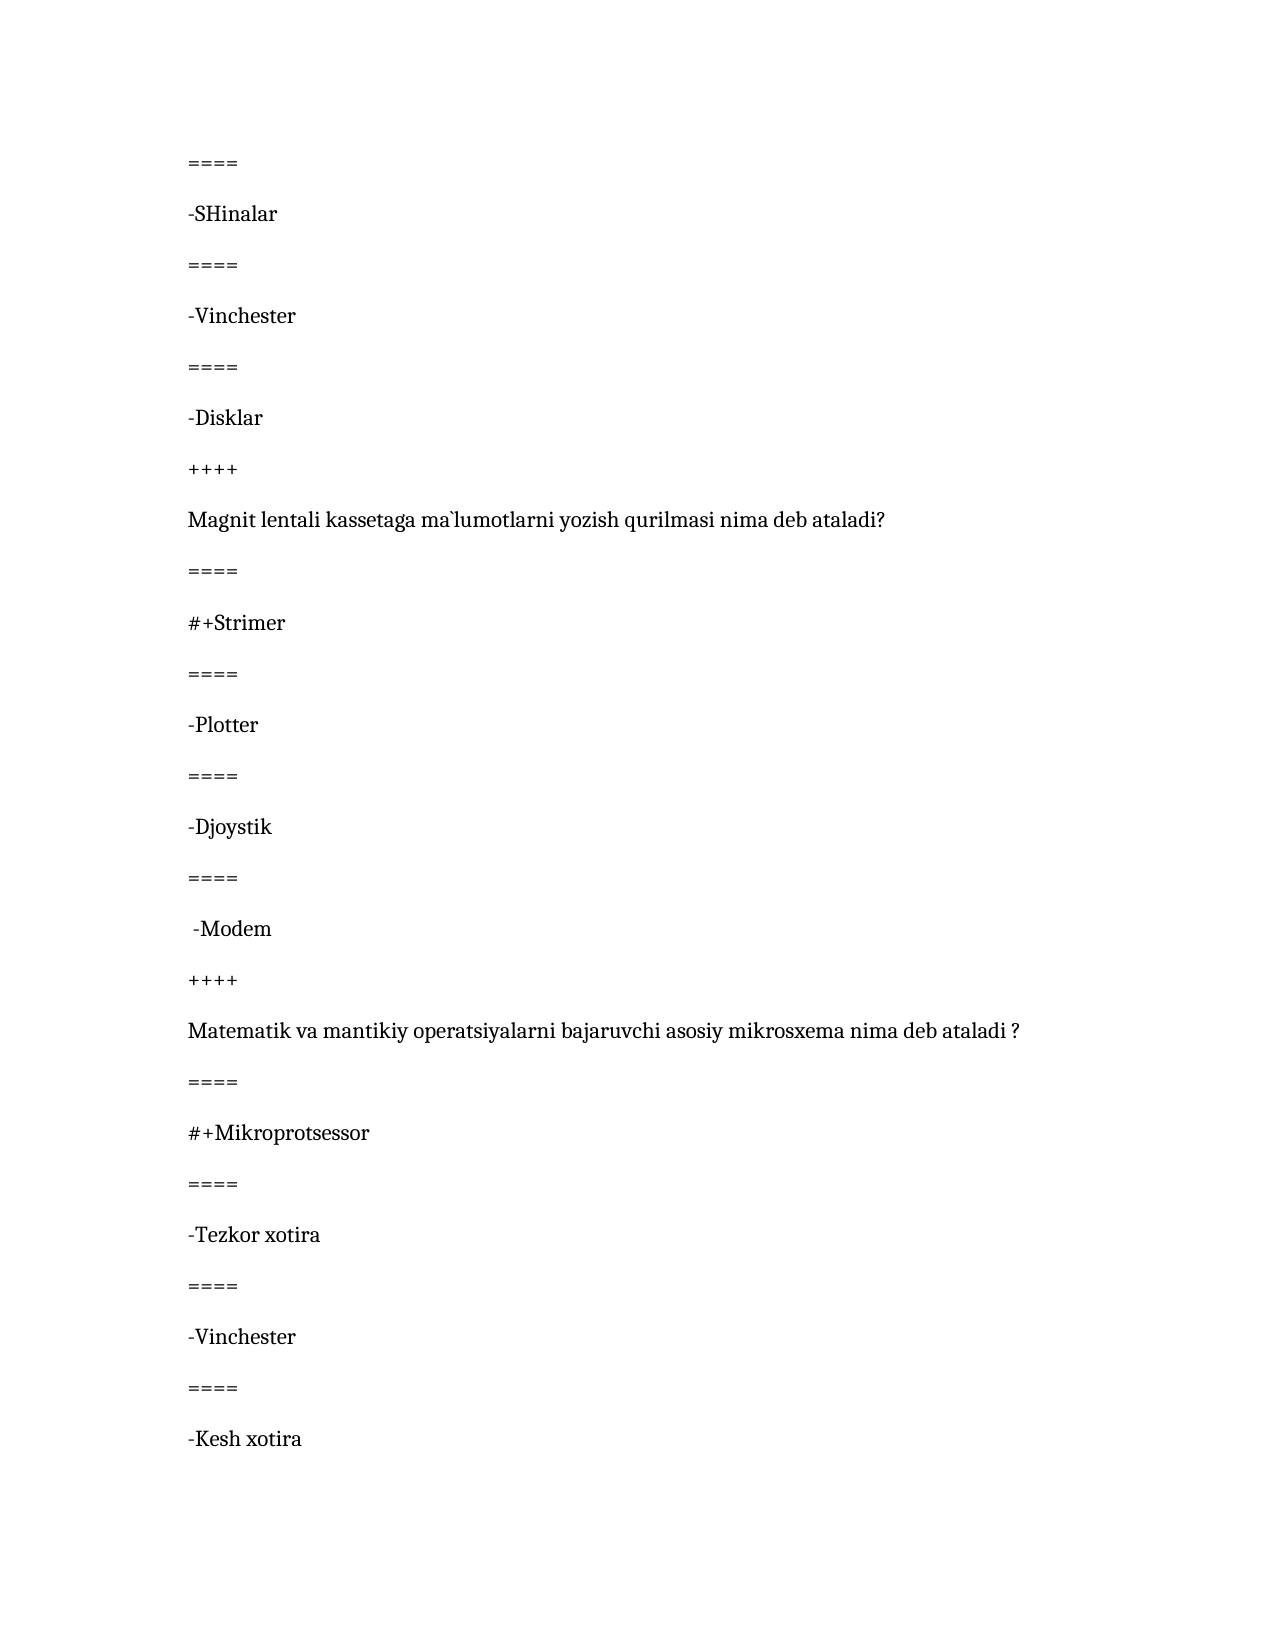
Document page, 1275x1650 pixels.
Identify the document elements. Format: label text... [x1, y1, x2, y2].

text -SHinalar [187, 201, 1087, 227]
text -Modem [187, 916, 1087, 942]
text ==== [187, 558, 1087, 585]
text ==== [187, 1069, 1087, 1095]
text ++++ [187, 456, 1087, 483]
text ==== [187, 1273, 1087, 1299]
text ++++ [187, 967, 1087, 993]
text -Vinchester [187, 303, 1087, 329]
text #+Strimer [187, 609, 1087, 636]
text ==== [187, 150, 1087, 176]
text -Kesh xotira [187, 1426, 1087, 1452]
text ==== [187, 762, 1087, 789]
text -Disklar [187, 405, 1087, 432]
text ==== [187, 1171, 1087, 1197]
text ==== [187, 660, 1087, 687]
text #+Mikroprotsessor [187, 1120, 1087, 1146]
text -Djoystik [187, 813, 1087, 840]
text ==== [187, 354, 1087, 381]
text -Plotter [187, 711, 1087, 738]
text -Vinchester [187, 1324, 1087, 1350]
text Magnit lentali kassetaga ma`lumotlarni yozish qurilmasi nima deb ataladi? [187, 507, 1087, 534]
text ==== [187, 1375, 1087, 1401]
text Matematik va mantikiy operatsiyalarni bajaruvchi asosiy mikrosxema nima deb ataladi ? [187, 1018, 1087, 1044]
text ==== [187, 252, 1087, 278]
text ==== [187, 864, 1087, 891]
text -Tezkor xotira [187, 1222, 1087, 1248]
